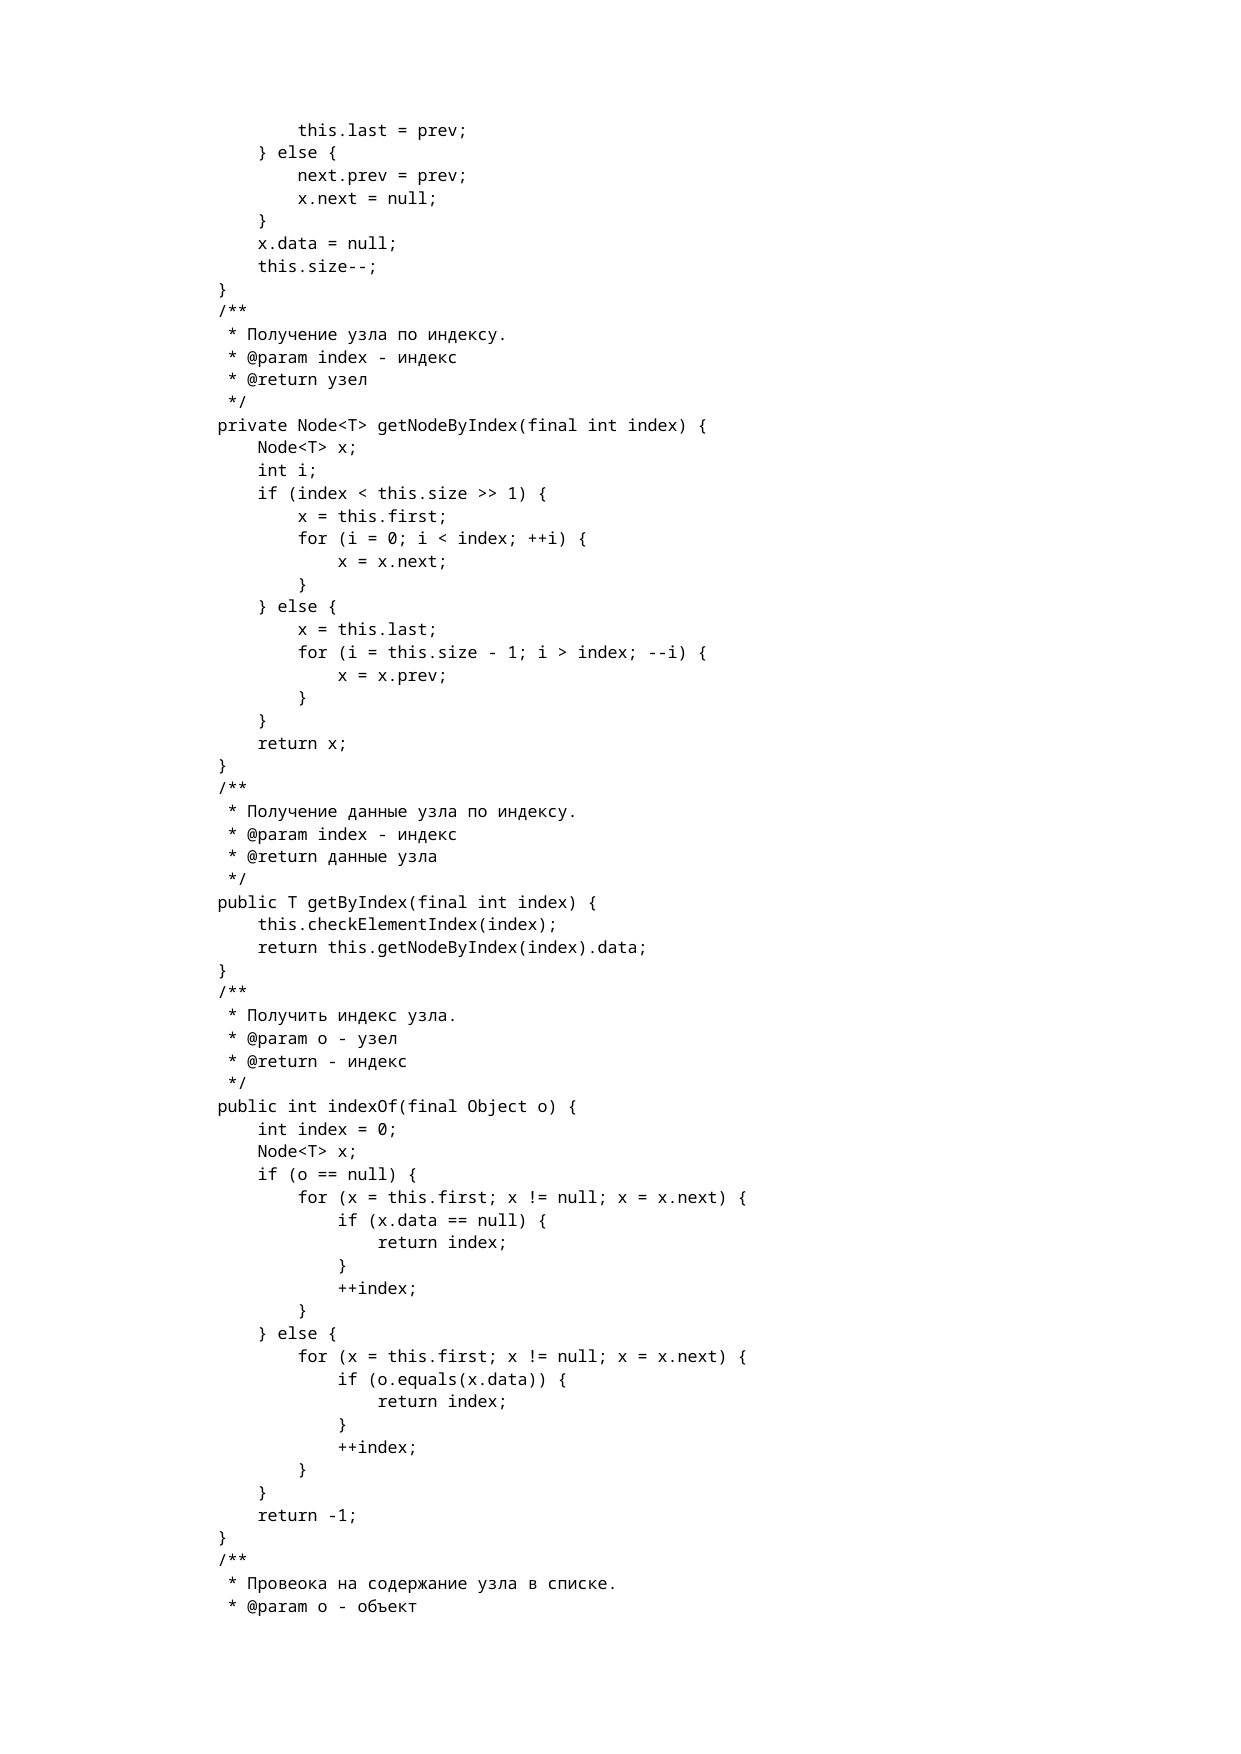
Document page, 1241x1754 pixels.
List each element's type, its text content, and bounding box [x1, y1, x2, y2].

text x.next = null; [177, 186, 1152, 209]
text * Получение данные узла по индексу. [177, 799, 1152, 822]
text private Node<T> getNodeByIndex(final int index) { [177, 413, 1152, 436]
text } [177, 754, 1152, 777]
text if (index < this.size >> 1) { [177, 481, 1152, 504]
text x = x.next; [177, 549, 1152, 572]
text } [177, 1253, 1152, 1276]
text for (x = this.first; x != null; x = x.next) { [177, 1185, 1152, 1208]
text x = this.last; [177, 618, 1152, 640]
text * @return данные узла [177, 845, 1152, 867]
text * @param index - индекс [177, 822, 1152, 845]
text if (x.data == null) { [177, 1208, 1152, 1231]
text if (o.equals(x.data)) { [177, 1367, 1152, 1390]
text for (i = this.size - 1; i > index; --i) { [177, 640, 1152, 663]
text x = this.first; [177, 504, 1152, 527]
text next.prev = prev; [177, 163, 1152, 186]
text return index; [177, 1390, 1152, 1412]
text for (i = 0; i < index; ++i) { [177, 527, 1152, 549]
text public T getByIndex(final int index) { [177, 890, 1152, 913]
text x = x.prev; [177, 663, 1152, 686]
text * @return - индекс [177, 1049, 1152, 1072]
text int index = 0; [177, 1117, 1152, 1140]
text } [177, 1299, 1152, 1322]
text return -1; [177, 1503, 1152, 1526]
text } [177, 1481, 1152, 1503]
text for (x = this.first; x != null; x = x.next) { [177, 1344, 1152, 1367]
text * @param o - объект [177, 1594, 1152, 1617]
text return index; [177, 1231, 1152, 1253]
text } else { [177, 141, 1152, 163]
text * @param index - индекс [177, 345, 1152, 368]
text ++index; [177, 1435, 1152, 1458]
text } else { [177, 1322, 1152, 1344]
text /** [177, 300, 1152, 322]
text } [177, 1526, 1152, 1549]
text */ [177, 391, 1152, 413]
text /** [177, 1549, 1152, 1571]
text } [177, 958, 1152, 981]
text return x; [177, 731, 1152, 754]
text } [177, 686, 1152, 708]
text } [177, 209, 1152, 232]
text /** [177, 777, 1152, 799]
text Node<T> x; [177, 436, 1152, 459]
text */ [177, 867, 1152, 890]
text this.size--; [177, 254, 1152, 277]
text Node<T> x; [177, 1140, 1152, 1163]
text } else { [177, 595, 1152, 618]
text * @return узел [177, 368, 1152, 391]
text int i; [177, 459, 1152, 481]
text } [177, 1412, 1152, 1435]
text ++index; [177, 1276, 1152, 1299]
text x.data = null; [177, 232, 1152, 254]
text /** [177, 981, 1152, 1004]
text } [177, 1458, 1152, 1481]
text if (o == null) { [177, 1163, 1152, 1185]
text * Получить индекс узла. [177, 1004, 1152, 1026]
text public int indexOf(final Object o) { [177, 1094, 1152, 1117]
text } [177, 277, 1152, 300]
text * Получение узла по индексу. [177, 322, 1152, 345]
text } [177, 572, 1152, 595]
text this.checkElementIndex(index); [177, 913, 1152, 936]
text return this.getNodeByIndex(index).data; [177, 936, 1152, 958]
text */ [177, 1072, 1152, 1094]
text this.last = prev; [177, 118, 1152, 141]
text * Провеока на содержание узла в списке. [177, 1571, 1152, 1594]
text } [177, 708, 1152, 731]
text * @param o - узел [177, 1026, 1152, 1049]
